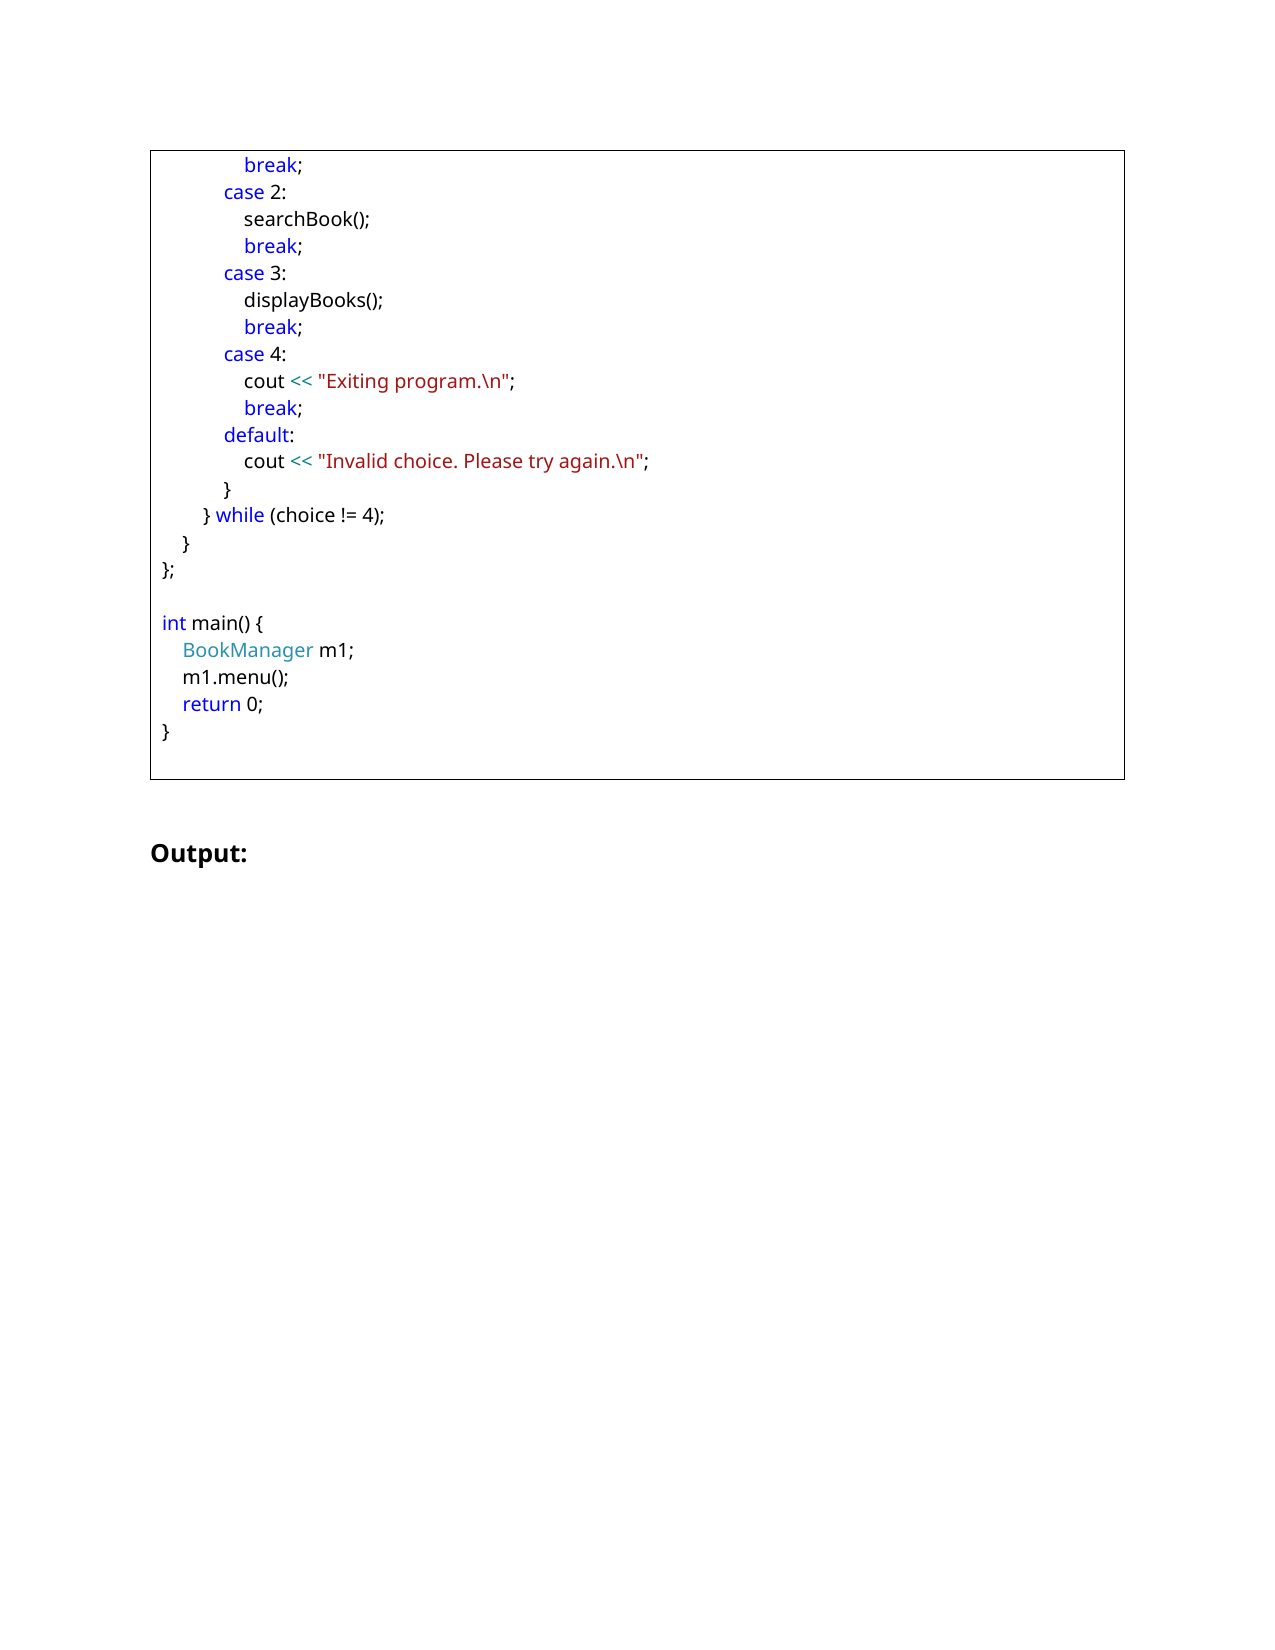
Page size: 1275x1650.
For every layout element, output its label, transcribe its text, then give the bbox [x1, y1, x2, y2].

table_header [151, 151, 1124, 779]
text Output: [150, 836, 1125, 869]
